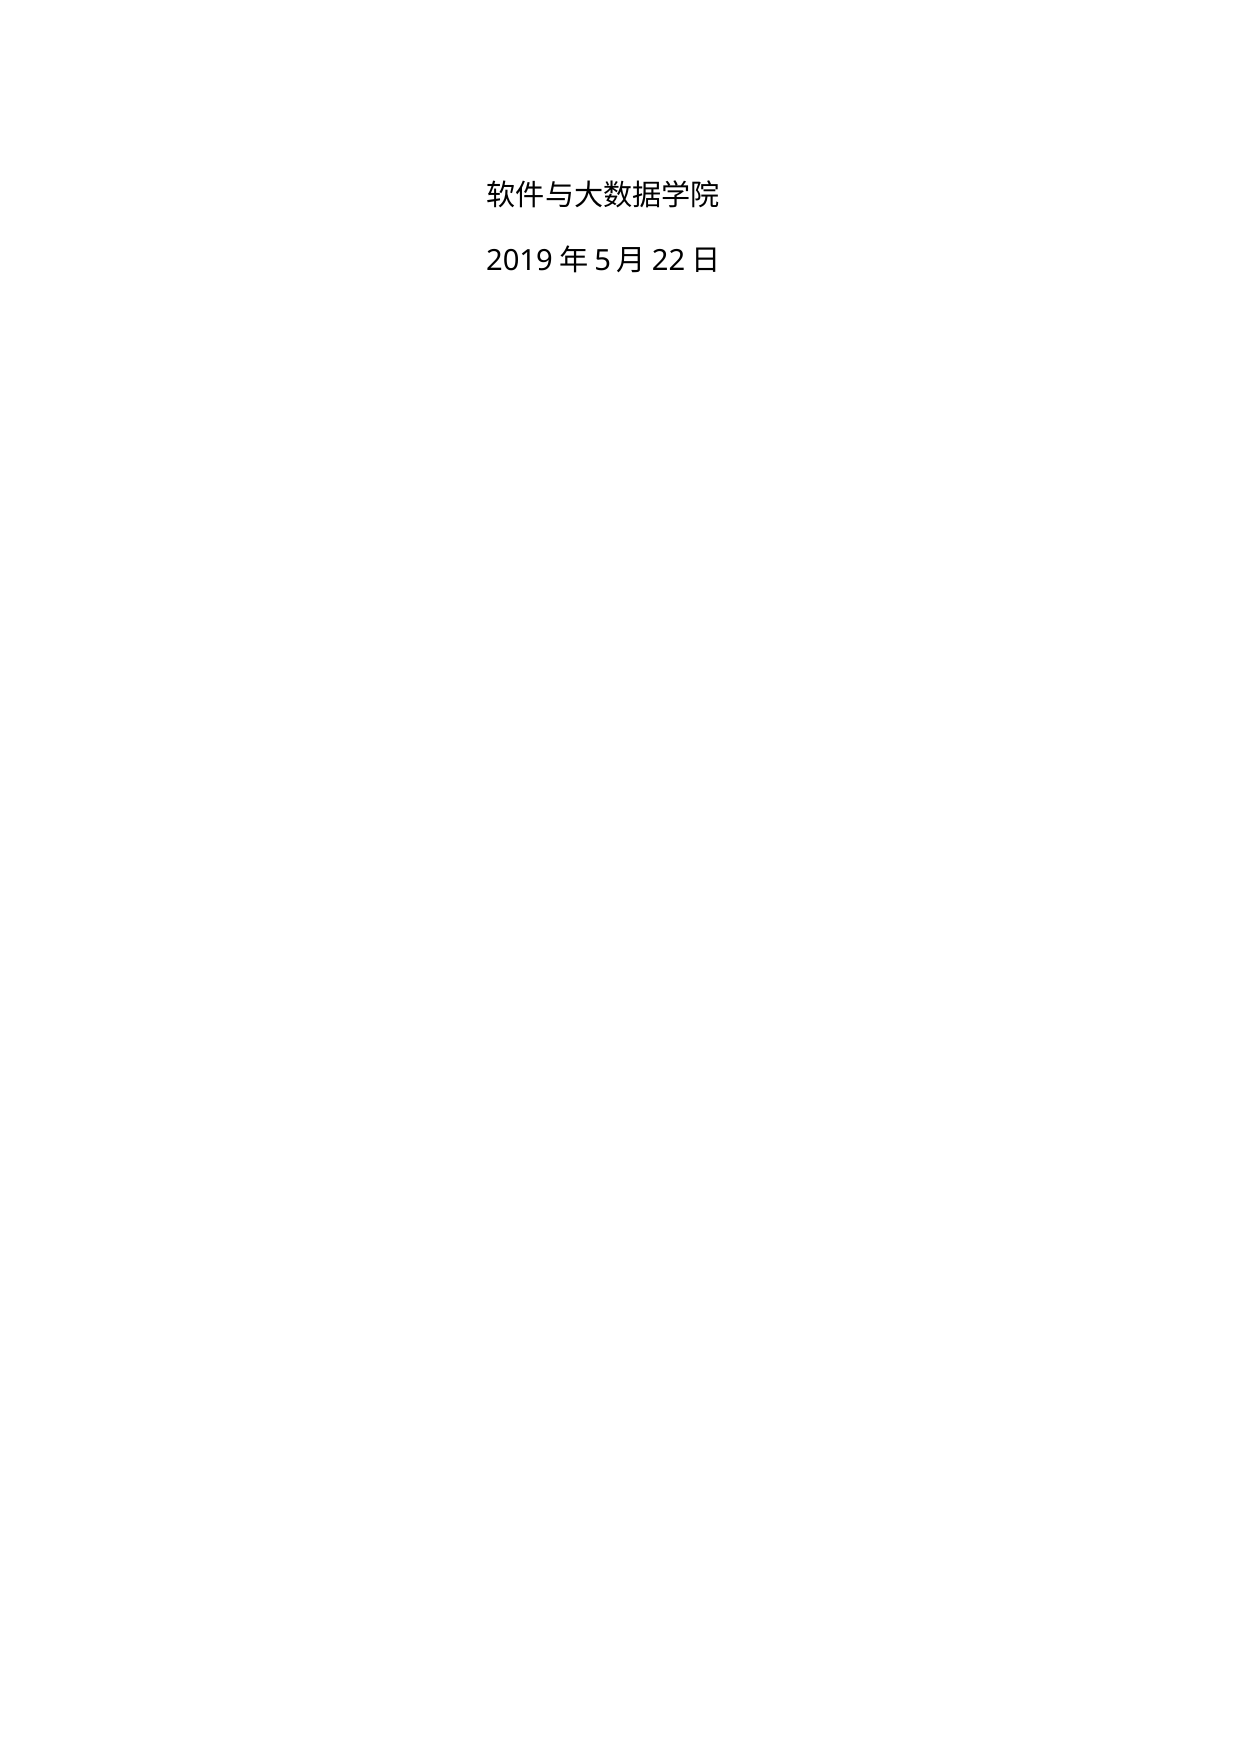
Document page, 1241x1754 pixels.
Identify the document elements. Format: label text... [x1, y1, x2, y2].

list 软件与大数据学院 [266, 161, 1122, 226]
list 2019年5月22日 [266, 226, 1122, 291]
